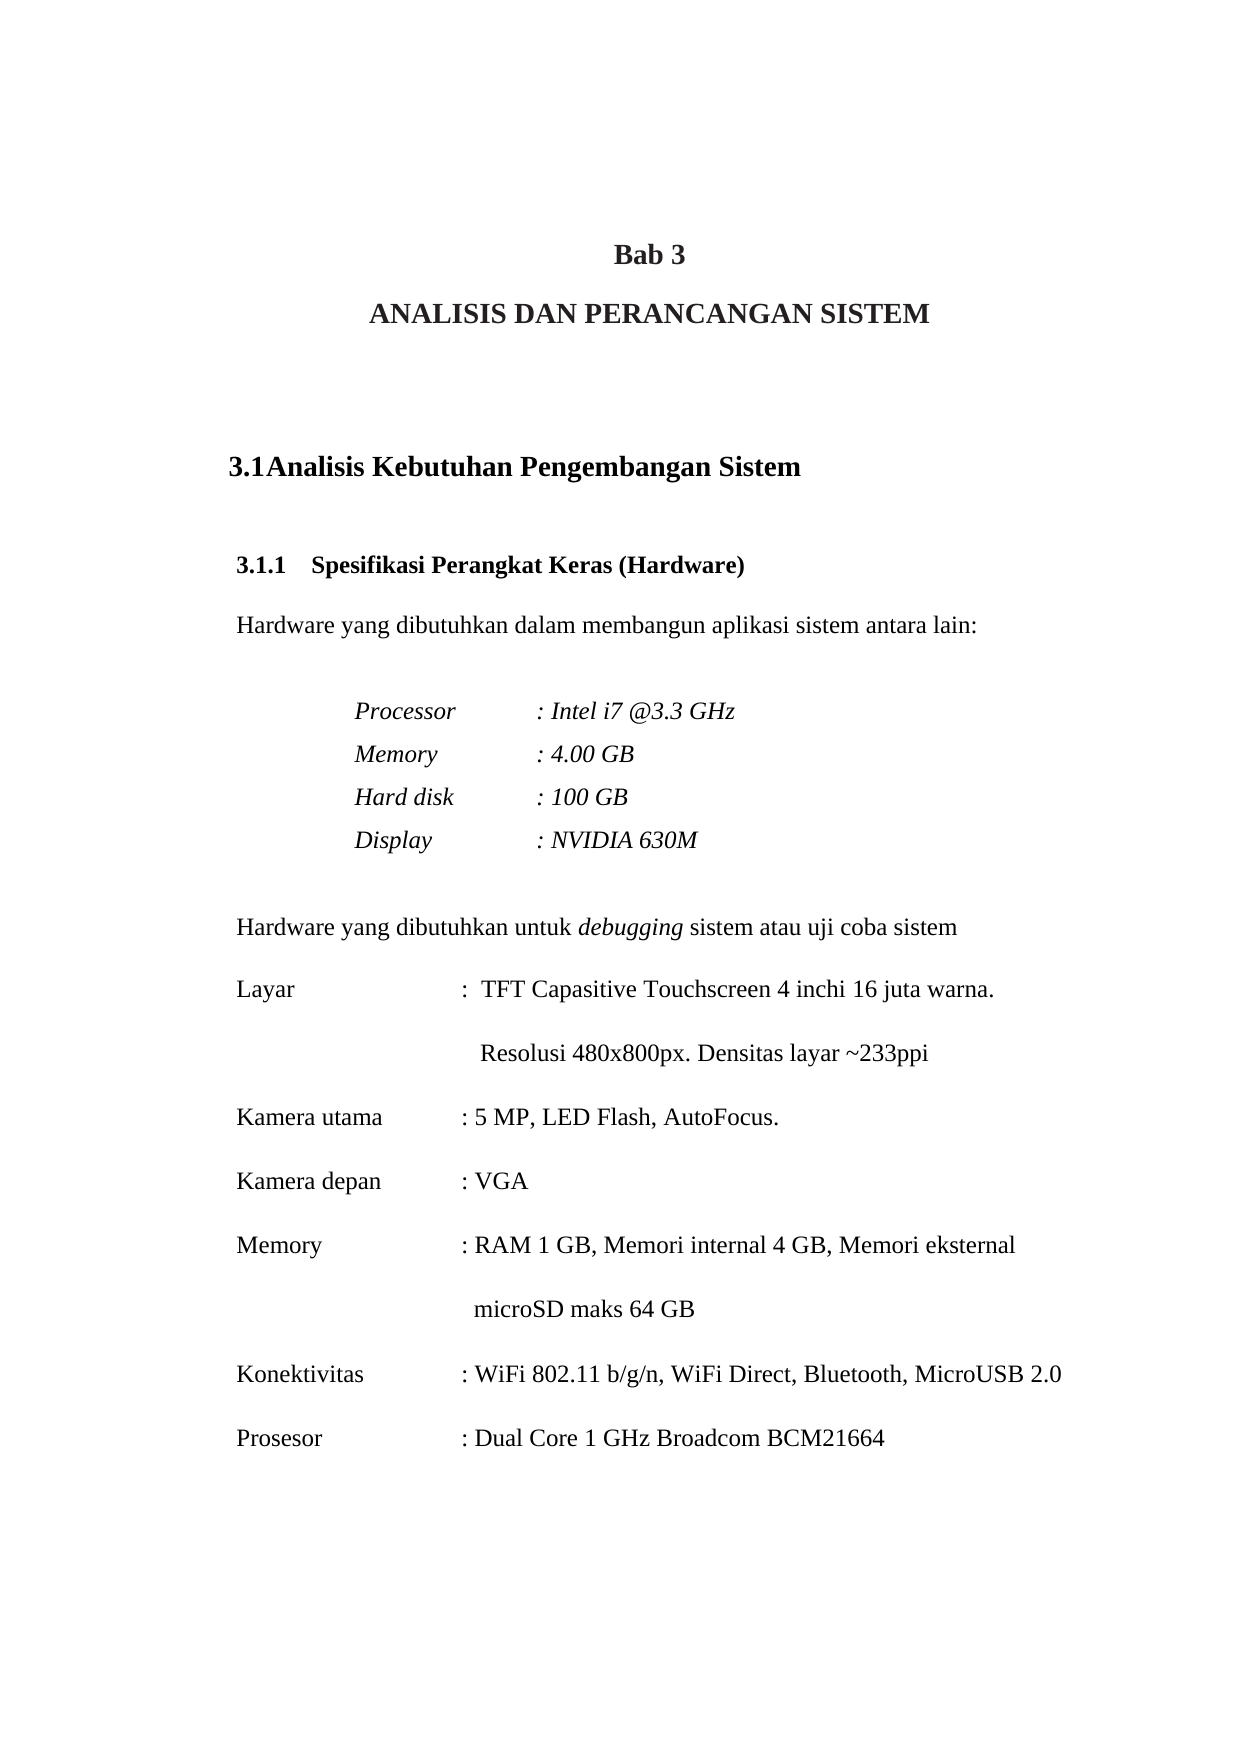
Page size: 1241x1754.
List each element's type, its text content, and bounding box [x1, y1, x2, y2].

text Hard disk : 100 GB [354, 782, 1063, 811]
text Memory : RAM 1 GB, Memori internal 4 GB, Memori eksternal [236, 1212, 1063, 1259]
text Memory : 4.00 GB [354, 739, 1063, 768]
text Processor : Intel i7 @3.3 GHz [354, 696, 1063, 725]
text Display : NVIDIA 630M [354, 826, 1063, 854]
text Hardware yang dibutuhkan untuk debugging sistem atau uji coba sistem [236, 912, 1063, 941]
text Layar : TFT Capasitive Touchscreen 4 inchi 16 juta warna. [236, 955, 1063, 1002]
text Resolusi 480x800px. Densitas layar ~233ppi [236, 1019, 1063, 1067]
text Prosesor : Dual Core 1 GHz Broadcom BCM21664 [236, 1404, 1063, 1452]
text Hardware yang dibutuhkan dalam membangun aplikasi sistem antara lain: [236, 610, 1063, 639]
list Analisis Kebutuhan Pengembangan Sistem [228, 449, 1063, 483]
text Kamera utama : 5 MP, LED Flash, AutoFocus. [236, 1083, 1063, 1131]
text Konektivitas : WiFi 802.11 b/g/n, WiFi Direct, Bluetooth, MicroUSB 2.0 [236, 1340, 1063, 1387]
list Spesifikasi Perangkat Keras (Hardware) [236, 550, 1063, 579]
text microSD maks 64 GB [461, 1276, 1063, 1323]
text Kamera depan : VGA [236, 1147, 1063, 1195]
text ANALISIS DAN PERANCANGAN SISTEM [236, 296, 1063, 330]
text Bab 3 [236, 237, 1063, 271]
